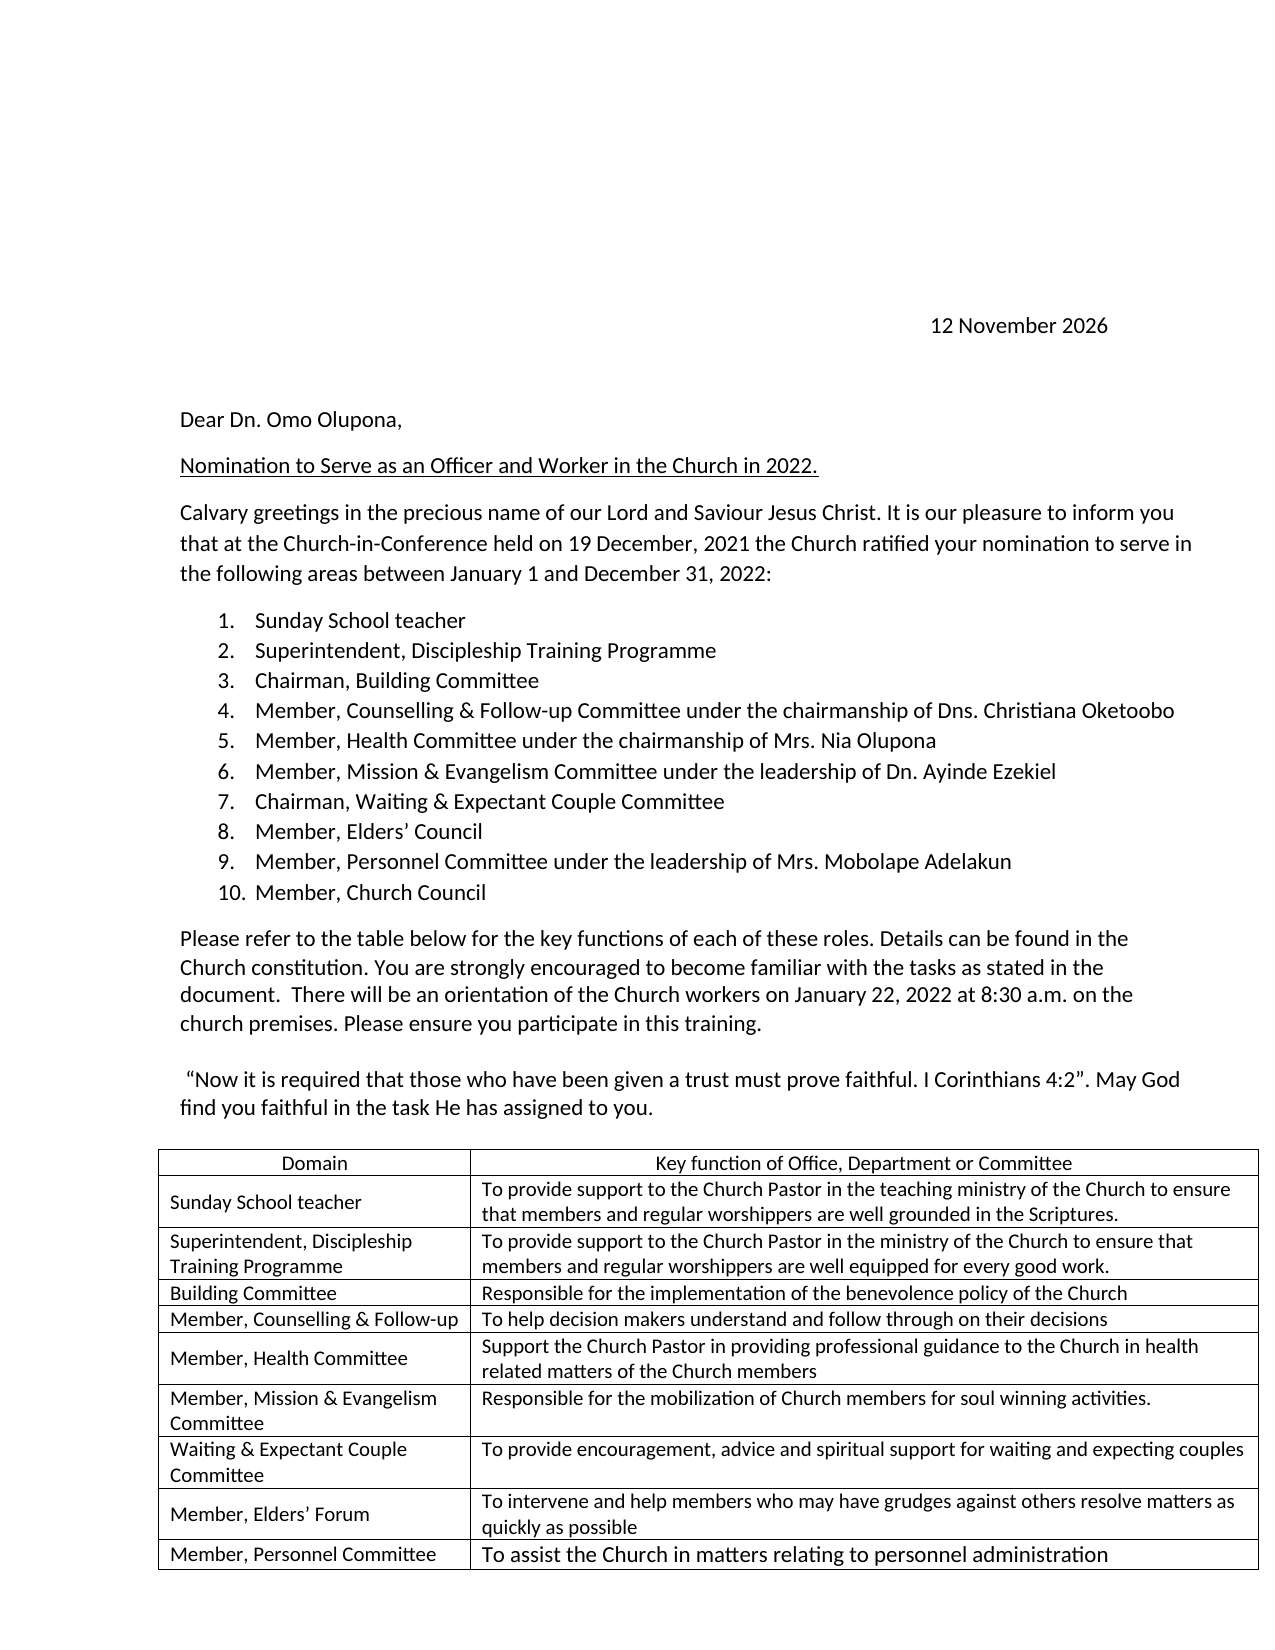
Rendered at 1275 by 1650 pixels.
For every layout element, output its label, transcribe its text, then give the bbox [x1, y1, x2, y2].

table_cell Waiting & Expectant Couple Committee [159, 1437, 470, 1487]
list Superintendent, Discipleship Training Programme [217, 636, 1200, 664]
list Member, Counselling & Follow-up Committee under the chairmanship of Dns. Christiana Oketoobo [217, 696, 1200, 724]
list Member, Elders’ Council [217, 817, 1200, 845]
table_cell Superintendent, Discipleship Training Programme [159, 1228, 470, 1279]
table_header Domain [159, 1150, 470, 1175]
table_cell To help decision makers understand and follow through on their decisions [471, 1306, 1258, 1332]
text Nomination to Serve as an Officer and Worker in the Church in 2022. [180, 452, 1200, 480]
list Member, Church Council [217, 878, 1200, 906]
table_cell To provide support to the Church Pastor in the teaching ministry of the Church to ensure that members and regular worshippers are well grounded in the Scriptures. [471, 1176, 1258, 1227]
list Chairman, Waiting & Expectant Couple Committee [217, 787, 1200, 815]
table_cell Member, Mission & Evangelism Committee [159, 1385, 470, 1436]
text 3 January 2022 [855, 311, 1200, 339]
table_cell Responsible for the mobilization of Church members for soul winning activities. [471, 1385, 1258, 1436]
list Chairman, Building Committee [217, 666, 1200, 694]
table_cell Responsible for the implementation of the benevolence policy of the Church [471, 1280, 1258, 1305]
table_header Key function of Office, Department or Committee [471, 1150, 1258, 1175]
table_cell Sunday School teacher [159, 1176, 470, 1227]
text Calvary greetings in the precious name of our Lord and Saviour Jesus Christ. It is our pleasure to inform you that at the Church-in-Conference held on 19 December, 2021 the Church ratified your nomination to serve in the following areas between January 1 and December 31, 2022: [180, 498, 1200, 587]
table_cell To intervene and help members who may have grudges against others resolve matters as quickly as possible [471, 1489, 1258, 1539]
text Dear Dn. Omo Olupona, [180, 405, 1200, 433]
text “Now it is required that those who have been given a trust must prove faithful. I Corinthians 4:2”. May God find you faithful in the task He has assigned to you. [180, 1065, 1200, 1121]
table_cell Member, Counselling & Follow-up [159, 1306, 470, 1332]
table_cell Member, Elders’ Forum [159, 1489, 470, 1539]
table_cell Support the Church Pastor in providing professional guidance to the Church in health related matters of the Church members [471, 1333, 1258, 1384]
table_cell Member, Personnel Committee [159, 1540, 470, 1568]
table_cell Building Committee [159, 1280, 470, 1305]
list Sunday School teacher [217, 606, 1200, 634]
text Please refer to the table below for the key functions of each of these roles. Details can be found in the Church constitution. You are strongly encouraged to become familiar with the tasks as stated in the document. There will be an orientation of the Church workers on January 22, 2022 at 8:30 a.m. on the church premises. Please ensure you participate in this training. [180, 924, 1200, 1037]
list Member, Personnel Committee under the leadership of Mrs. Mobolape Adelakun [217, 847, 1200, 876]
table_cell To assist the Church in matters relating to personnel administration [471, 1540, 1258, 1568]
table_cell To provide support to the Church Pastor in the ministry of the Church to ensure that members and regular worshippers are well equipped for every good work. [471, 1228, 1258, 1279]
list Member, Mission & Evangelism Committee under the leadership of Dn. Ayinde Ezekiel [217, 757, 1200, 785]
list Member, Health Committee under the chairmanship of Mrs. Nia Olupona [217, 727, 1200, 755]
table_cell Member, Health Committee [159, 1333, 470, 1384]
table_cell To provide encouragement, advice and spiritual support for waiting and expecting couples [471, 1437, 1258, 1487]
